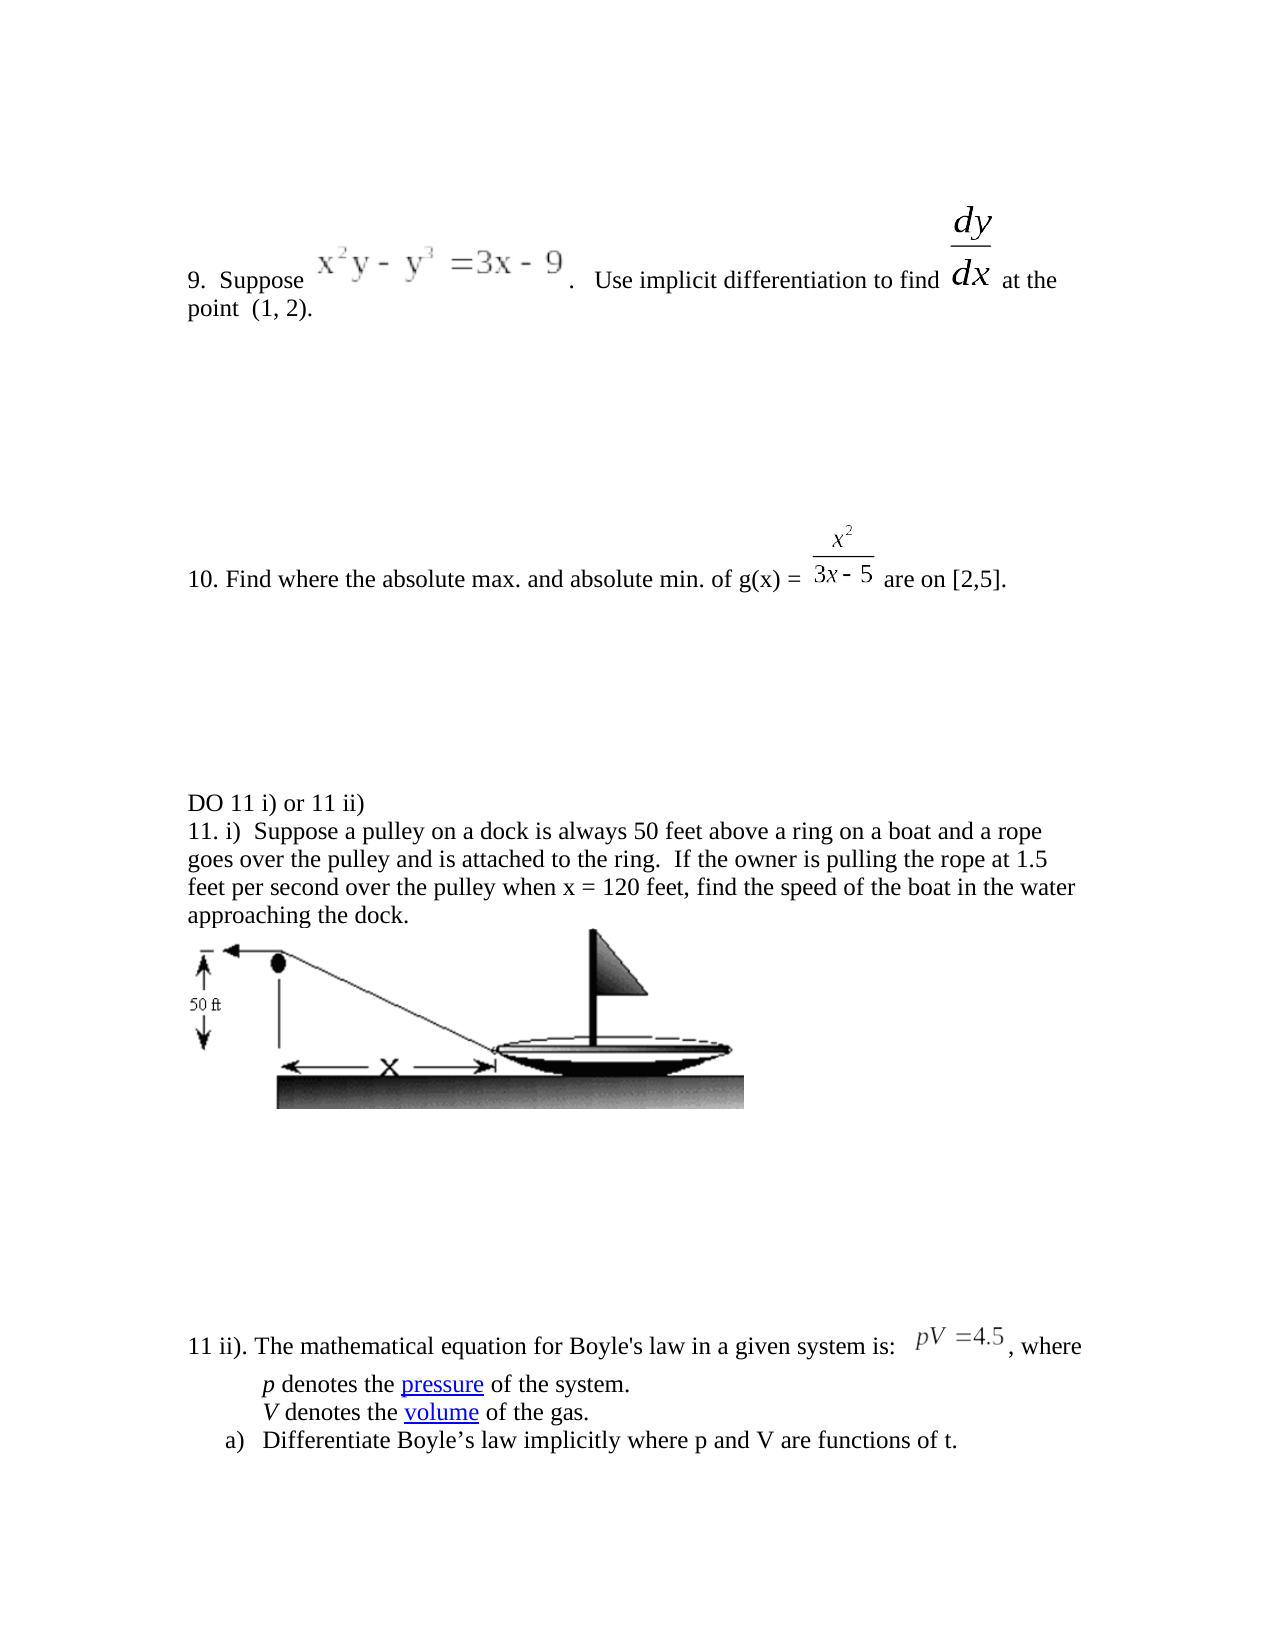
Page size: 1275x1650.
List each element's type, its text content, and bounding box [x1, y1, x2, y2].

text 11 ii). The mathematical equation for Boyle's law in a given system is: , where [187, 1321, 1087, 1360]
text V denotes the volume of the gas. [262, 1398, 1087, 1426]
picture [187, 928, 744, 1109]
text 9. Suppose . Use implicit differentiation to find at the point (1, 2). [187, 206, 1087, 322]
text DO 11 i) or 11 ii) [187, 789, 1087, 817]
text 10. Find where the absolute max. and absolute min. of g(x) = are on [2,5]. [187, 518, 1171, 593]
text p denotes the pressure of the system. [262, 1370, 1087, 1398]
list Differentiate Boyle’s law implicitly where p and V are functions of t. [225, 1426, 1171, 1454]
text 11. i) Suppose a pulley on a dock is always 50 feet above a ring on a boat and a rope goes over the pulley and is attached to the ring. If the owner is pulling the rope at 1.5 feet per second over the pulley when x = 120 feet, find the speed of the boat in the water approaching the dock. [187, 817, 1087, 929]
